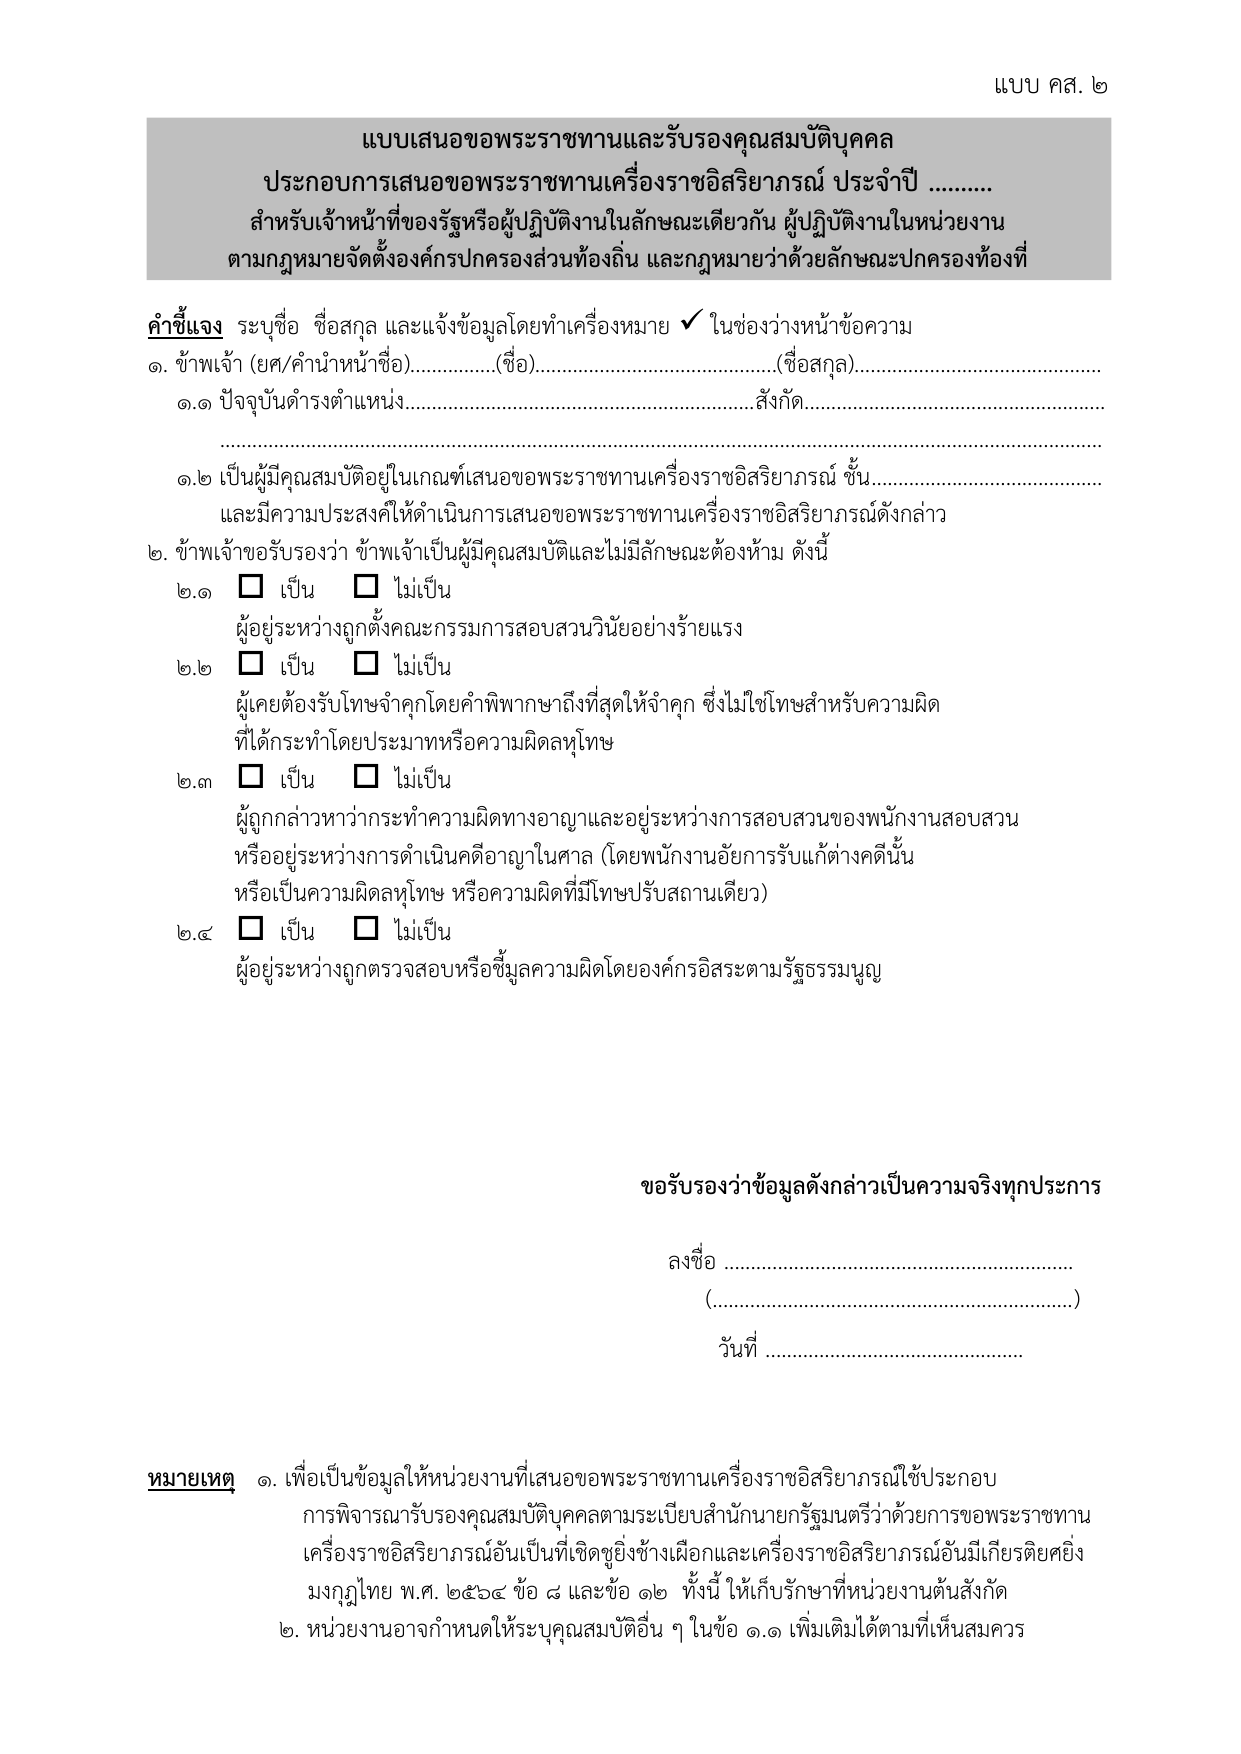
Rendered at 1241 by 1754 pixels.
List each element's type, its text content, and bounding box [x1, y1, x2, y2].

text หมายเหตุ ๑. เพื่อเป็นข้อมูลให้หน่วยงานที่เสนอขอพระราชทานเครื่องราชอิสริยาภรณ์ใช้ประกอบ การพิจารณารับรองคุณสมบัติบุคคลตามระเบียบสำนักนายกรัฐมนตรีว่าด้วยการขอพระราชทาน . เครื่องราชอิสริยาภรณ์อันเป็นที่เชิดชูยิ่งช้างเผือกและเครื่องราชอิสริยาภรณ์อันมีเกียรติยศยิ่ง มงกุฎไทย พ.ศ. ๒๕๖๔ ข้อ ๘ และข้อ ๑๒ ทั้งนี้ ให้เก็บรักษาที่หน่วยงานต้นสังกัด [148, 1457, 1108, 1608]
text หรือเป็นความผิดลหุโทษ หรือความผิดที่มีโทษปรับสถานเดียว) [148, 872, 1108, 910]
text แบบเสนอขอพระราชทานและรับรองคุณสมบัติบุคคล [148, 116, 1108, 158]
text ๒.๓ เป็น ไม่เป็น [148, 759, 1108, 797]
text ขอรับรองว่าข้อมูลดังกล่าวเป็นความจริงทุกประการ [148, 1165, 1108, 1203]
text ประกอบการเสนอขอพระราชทานเครื่องราชอิสริยาภรณ์ ประจำปี .......... [148, 158, 1108, 201]
text ๑.๑ ปัจจุบันดำรงตำแหน่ง.................................................................สังกัด........................................................ [148, 380, 1108, 418]
text ๑. ข้าพเจ้า (ยศ/คำนำหน้าชื่อ)................(ชื่อ).............................................(ชื่อสกุล).............................................. [148, 343, 1108, 380]
text ๑.๒ เป็นผู้มีคุณสมบัติอยู่ในเกณฑ์เสนอขอพระราชทานเครื่องราชอิสริยาภรณ์ ชั้น........................................... [148, 456, 1108, 493]
text คำชี้แจง ระบุชื่อ ชื่อสกุล และแจ้งข้อมูลโดยทำเครื่องหมาย ในช่องว่างหน้าข้อความ [148, 304, 1108, 343]
text ผู้อยู่ระหว่างถูกตั้งคณะกรรมการสอบสวนวินัยอย่างร้ายแรง [148, 607, 1108, 645]
text ผู้อยู่ระหว่างถูกตรวจสอบหรือชี้มูลความผิดโดยองค์กรอิสระตามรัฐธรรมนูญ [148, 948, 1108, 986]
text ๒.๑ เป็น ไม่เป็น [148, 569, 1108, 607]
text ที่ได้กระทำโดยประมาทหรือความผิดลหุโทษ [148, 721, 1108, 759]
text ลงชื่อ ................................................................. [148, 1240, 1108, 1278]
text ๒.๔ เป็น ไม่เป็น [148, 910, 1108, 948]
text ตามกฎหมายจัดตั้งองค์กรปกครองส่วนท้องถิ่น และกฎหมายว่าด้วยลักษณะปกครองท้องที่ [148, 238, 1108, 276]
text ผู้เคยต้องรับโทษจำคุกโดยคำพิพากษาถึงที่สุดให้จำคุก ซึ่งไม่ใช่โทษสำหรับความผิด [148, 683, 1108, 721]
text แบบ คส. ๒ [148, 61, 1108, 103]
text วันที่ ................................................ [148, 1328, 1108, 1366]
text ผู้ถูกกล่าวหาว่ากระทำความผิดทางอาญาและอยู่ระหว่างการสอบสวนของพนักงานสอบสวน [148, 797, 1108, 835]
text ๒. ข้าพเจ้าขอรับรองว่า ข้าพเจ้าเป็นผู้มีคุณสมบัติและไม่มีลักษณะต้องห้าม ดังนี้ [148, 531, 1108, 569]
text สำหรับเจ้าหน้าที่ของรัฐหรือผู้ปฏิบัติงานในลักษณะเดียวกัน ผู้ปฏิบัติงานในหน่วยงาน [148, 201, 1108, 238]
text .................................................................................................................................................................... [148, 418, 1108, 456]
text ๒. หน่วยงานอาจกำหนดให้ระบุคุณสมบัติอื่น ๆ ในข้อ ๑.๑ เพิ่มเติมได้ตามที่เห็นสมควร [148, 1608, 1108, 1645]
text และมีความประสงค์ให้ดำเนินการเสนอขอพระราชทานเครื่องราชอิสริยาภรณ์ดังกล่าว [148, 493, 1108, 531]
text (...................................................................) [148, 1278, 1108, 1316]
text หรืออยู่ระหว่างการดำเนินคดีอาญาในศาล (โดยพนักงานอัยการรับแก้ต่างคดีนั้น [148, 835, 1108, 872]
text ๒.๒ เป็น ไม่เป็น [148, 645, 1108, 683]
